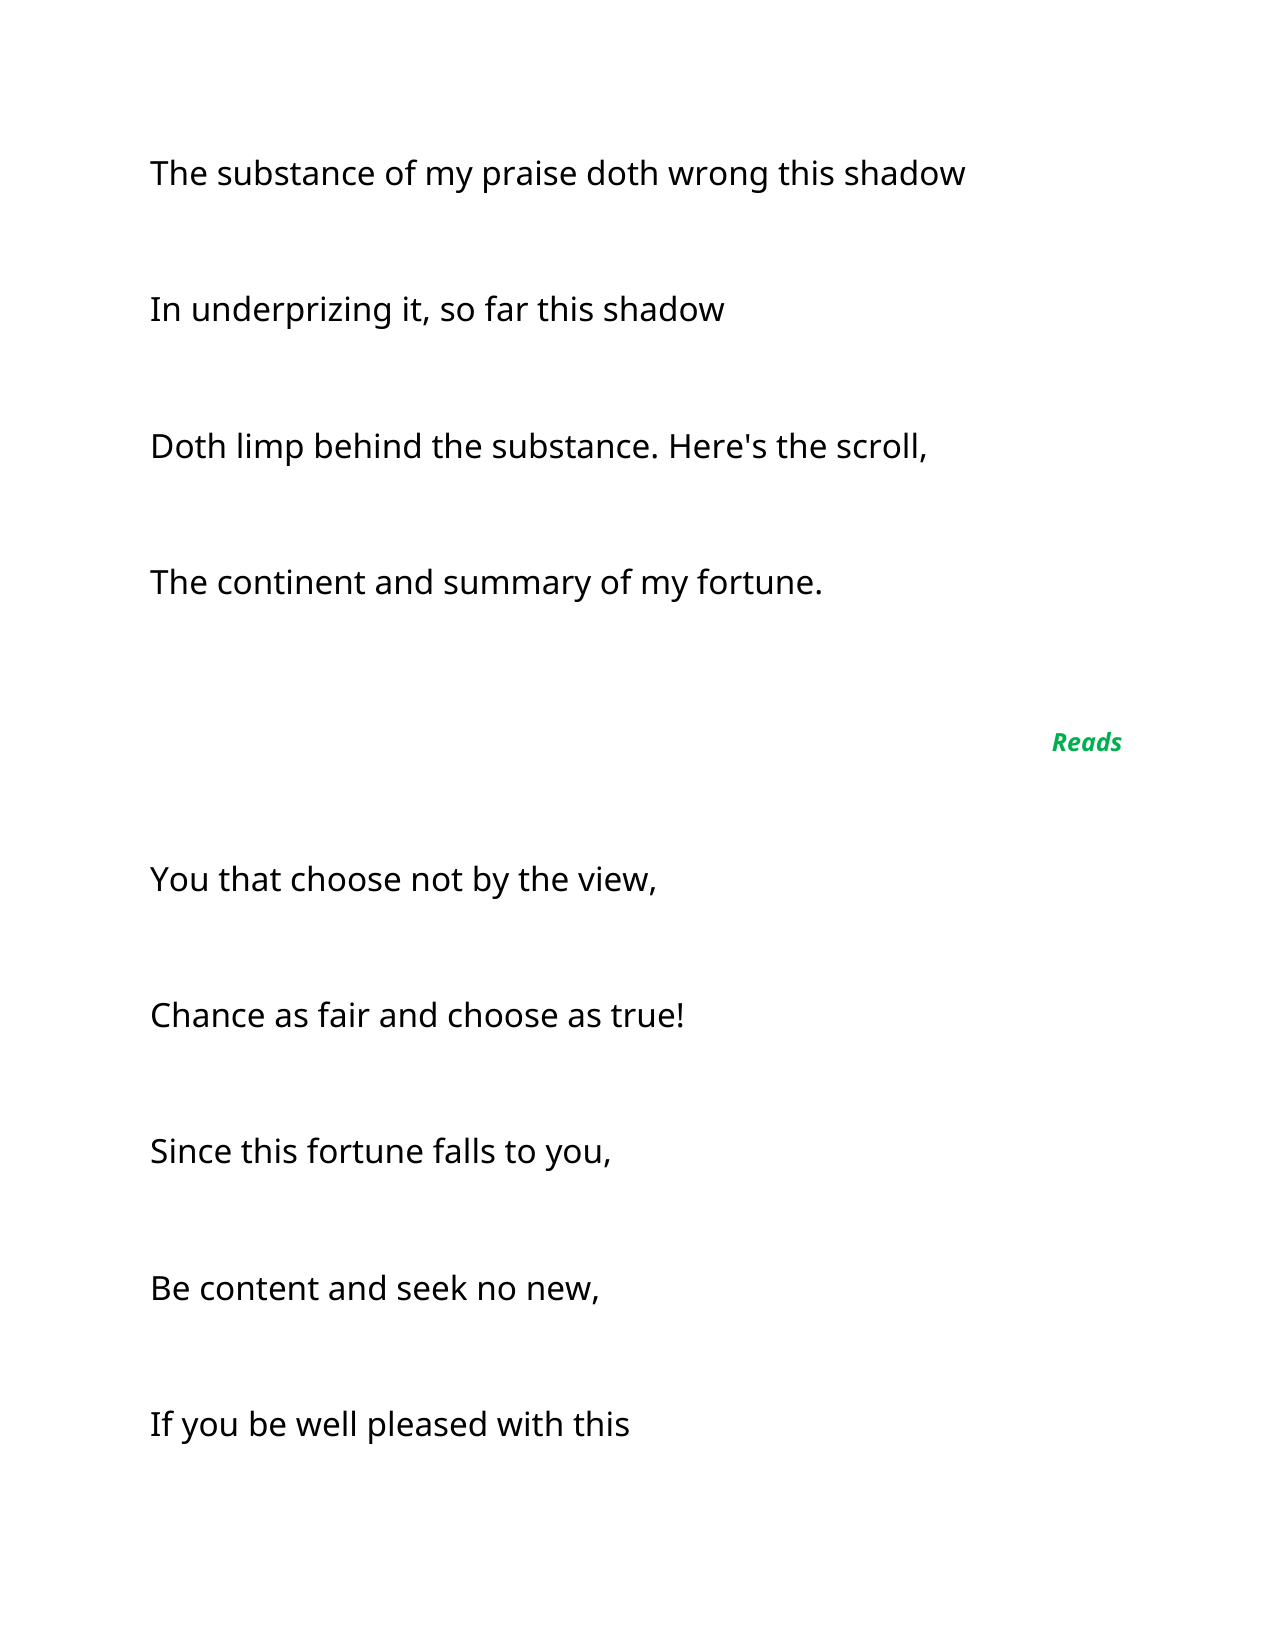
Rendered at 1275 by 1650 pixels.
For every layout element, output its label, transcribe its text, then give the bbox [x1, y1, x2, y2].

text Reads [150, 724, 1125, 758]
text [150, 150, 1125, 604]
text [150, 856, 1125, 1446]
